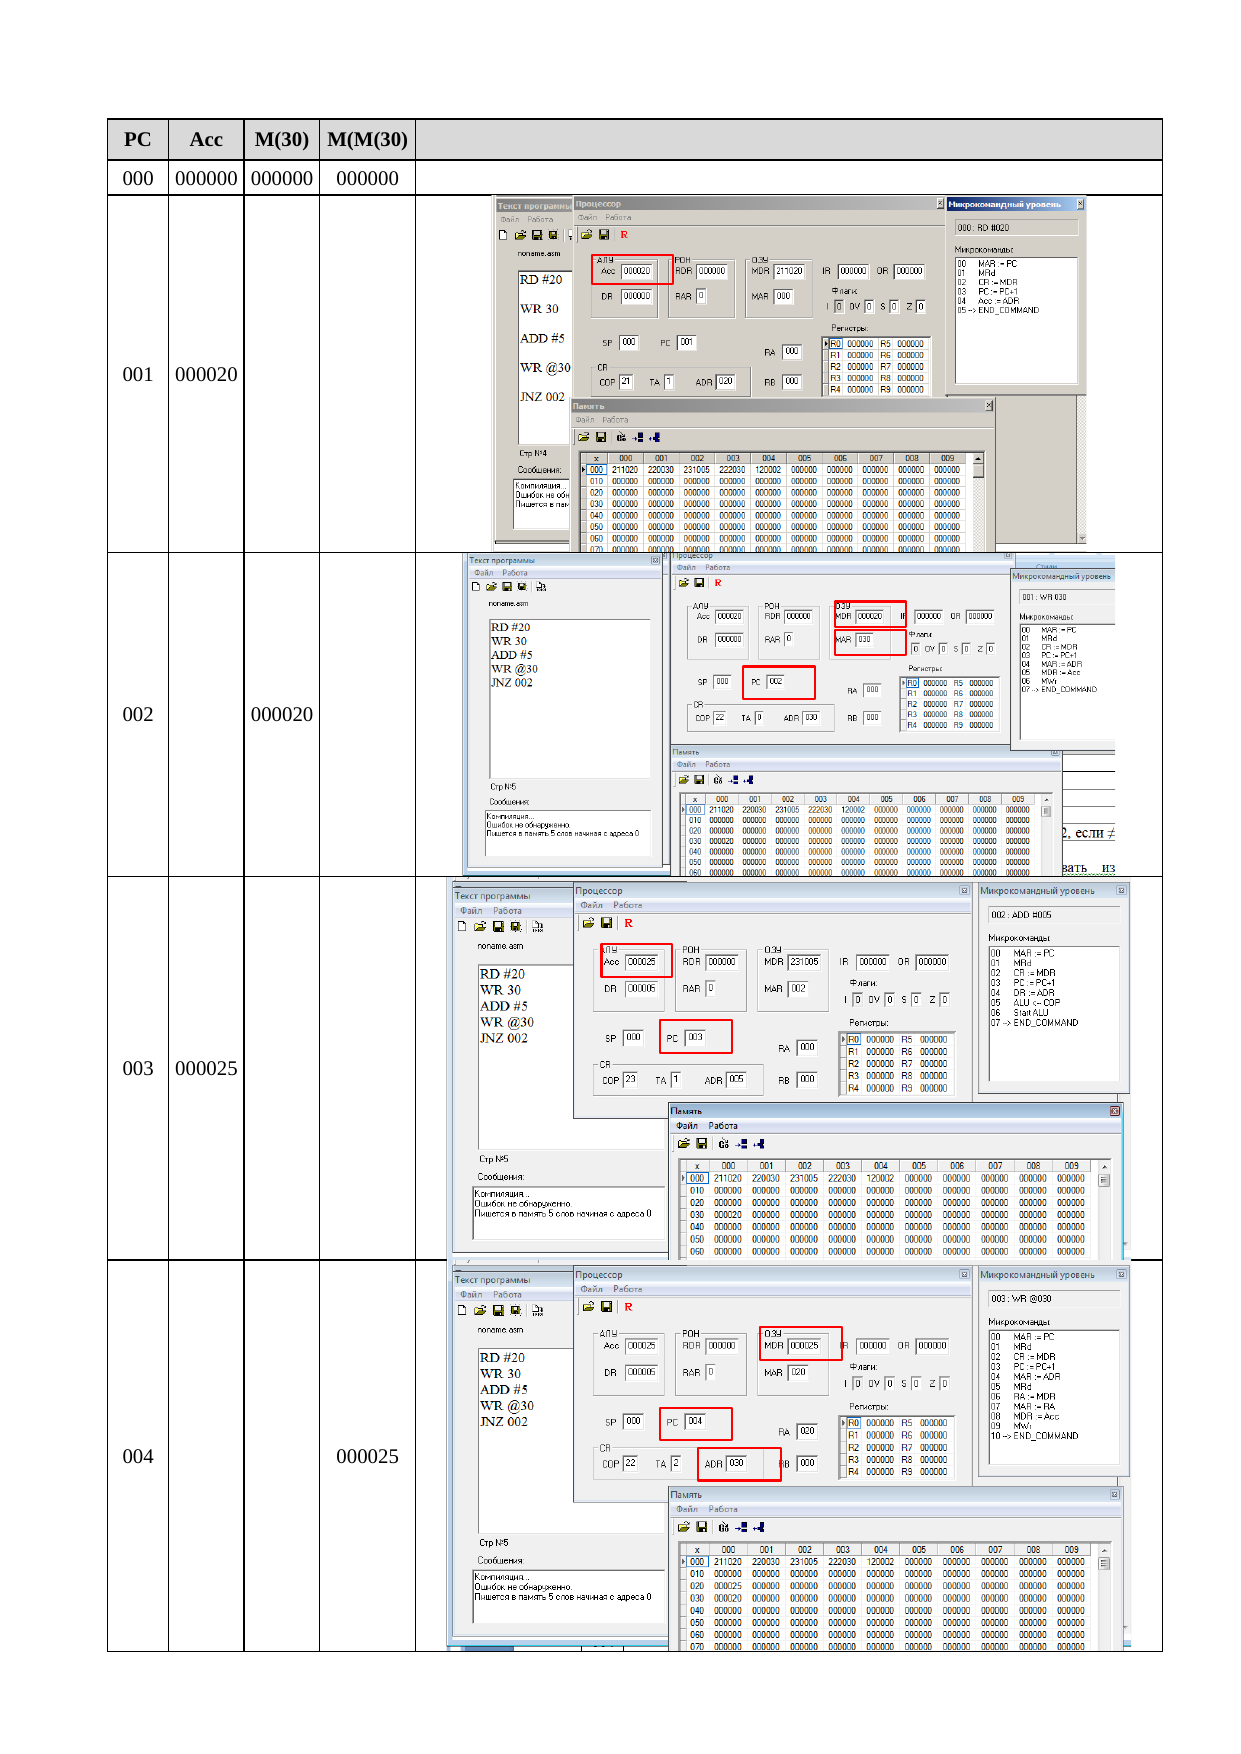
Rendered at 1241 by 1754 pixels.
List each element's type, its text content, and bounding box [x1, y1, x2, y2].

table_cell [169, 553, 243, 876]
table_cell [169, 1261, 243, 1651]
table_cell [1116, 553, 1162, 876]
table_header Асc [169, 120, 243, 159]
table_cell [1132, 1261, 1162, 1651]
table_cell [320, 196, 415, 552]
picture [491, 195, 1087, 552]
table_cell [1087, 196, 1162, 552]
table_cell 000020 [169, 196, 243, 552]
table_cell 000000 [320, 161, 415, 194]
table_cell [416, 877, 446, 1259]
table_cell 003 [108, 877, 168, 1259]
table_cell [416, 553, 462, 876]
table_cell [245, 1261, 319, 1651]
picture [462, 553, 1116, 876]
table_cell [245, 196, 319, 552]
table_cell [416, 161, 1162, 194]
table_cell [416, 1261, 446, 1651]
table_cell 004 [108, 1261, 168, 1651]
table_cell [320, 877, 415, 1259]
table_header PC [108, 120, 168, 159]
table_cell 000000 [169, 161, 243, 194]
table_cell 001 [108, 196, 168, 552]
table_cell [416, 196, 491, 552]
table_cell 000000 [245, 161, 319, 194]
table_header [416, 120, 1162, 159]
table_cell 000025 [320, 1261, 415, 1651]
table_cell 000020 [245, 553, 319, 876]
table_cell [1132, 877, 1162, 1259]
table_cell 002 [108, 553, 168, 876]
table_cell 000025 [169, 877, 243, 1259]
table_cell [320, 553, 415, 876]
table_cell 000 [108, 161, 168, 194]
table_header М(М(30) [320, 120, 415, 159]
table_cell [245, 877, 319, 1259]
picture [446, 877, 1132, 1651]
table_header М(30) [245, 120, 319, 159]
